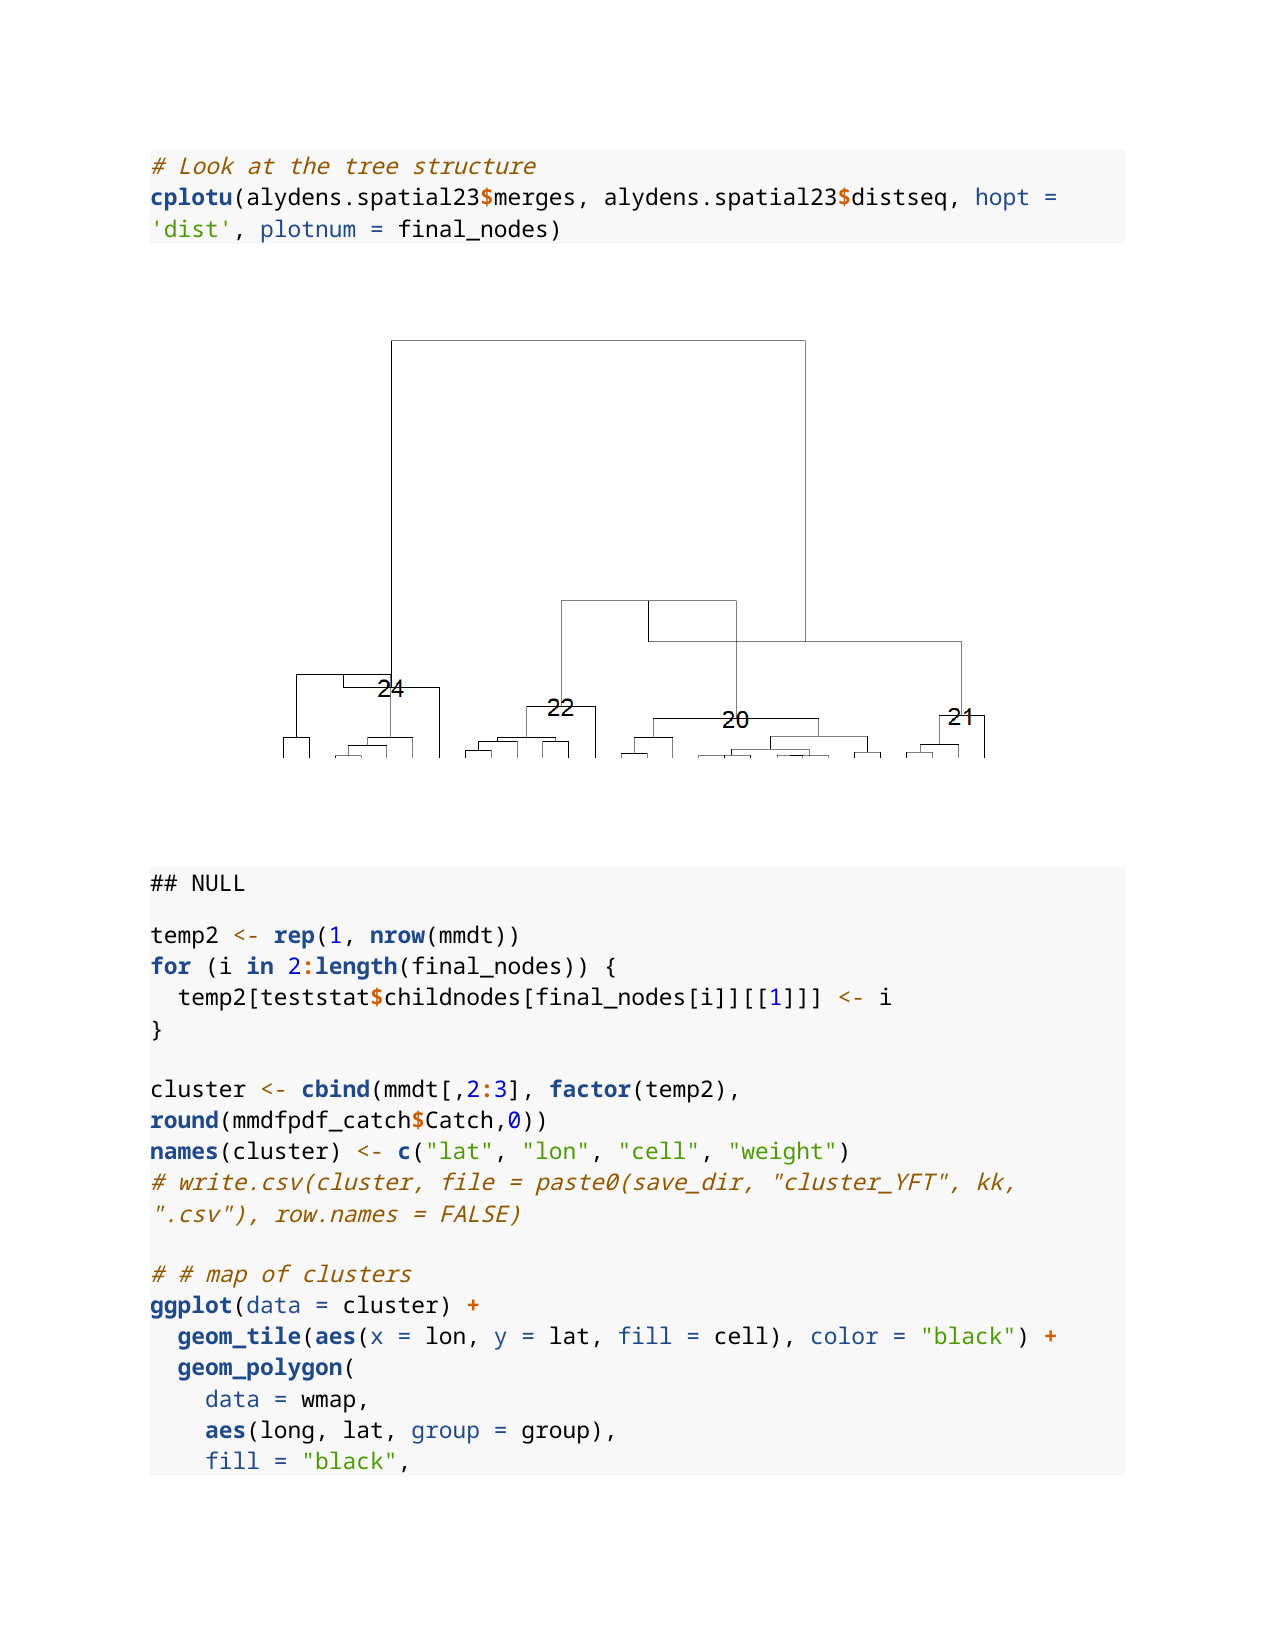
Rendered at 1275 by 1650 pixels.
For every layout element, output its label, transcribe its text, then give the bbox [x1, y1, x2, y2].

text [150, 919, 1125, 1476]
text # Look at the tree structure cplotu(alydens.spatial23$merges, alydens.spatial23$distseq, hopt = 'dist', plotnum = final_nodes) [150, 150, 1125, 244]
picture [168, 264, 1044, 848]
text ## NULL [150, 867, 1125, 898]
